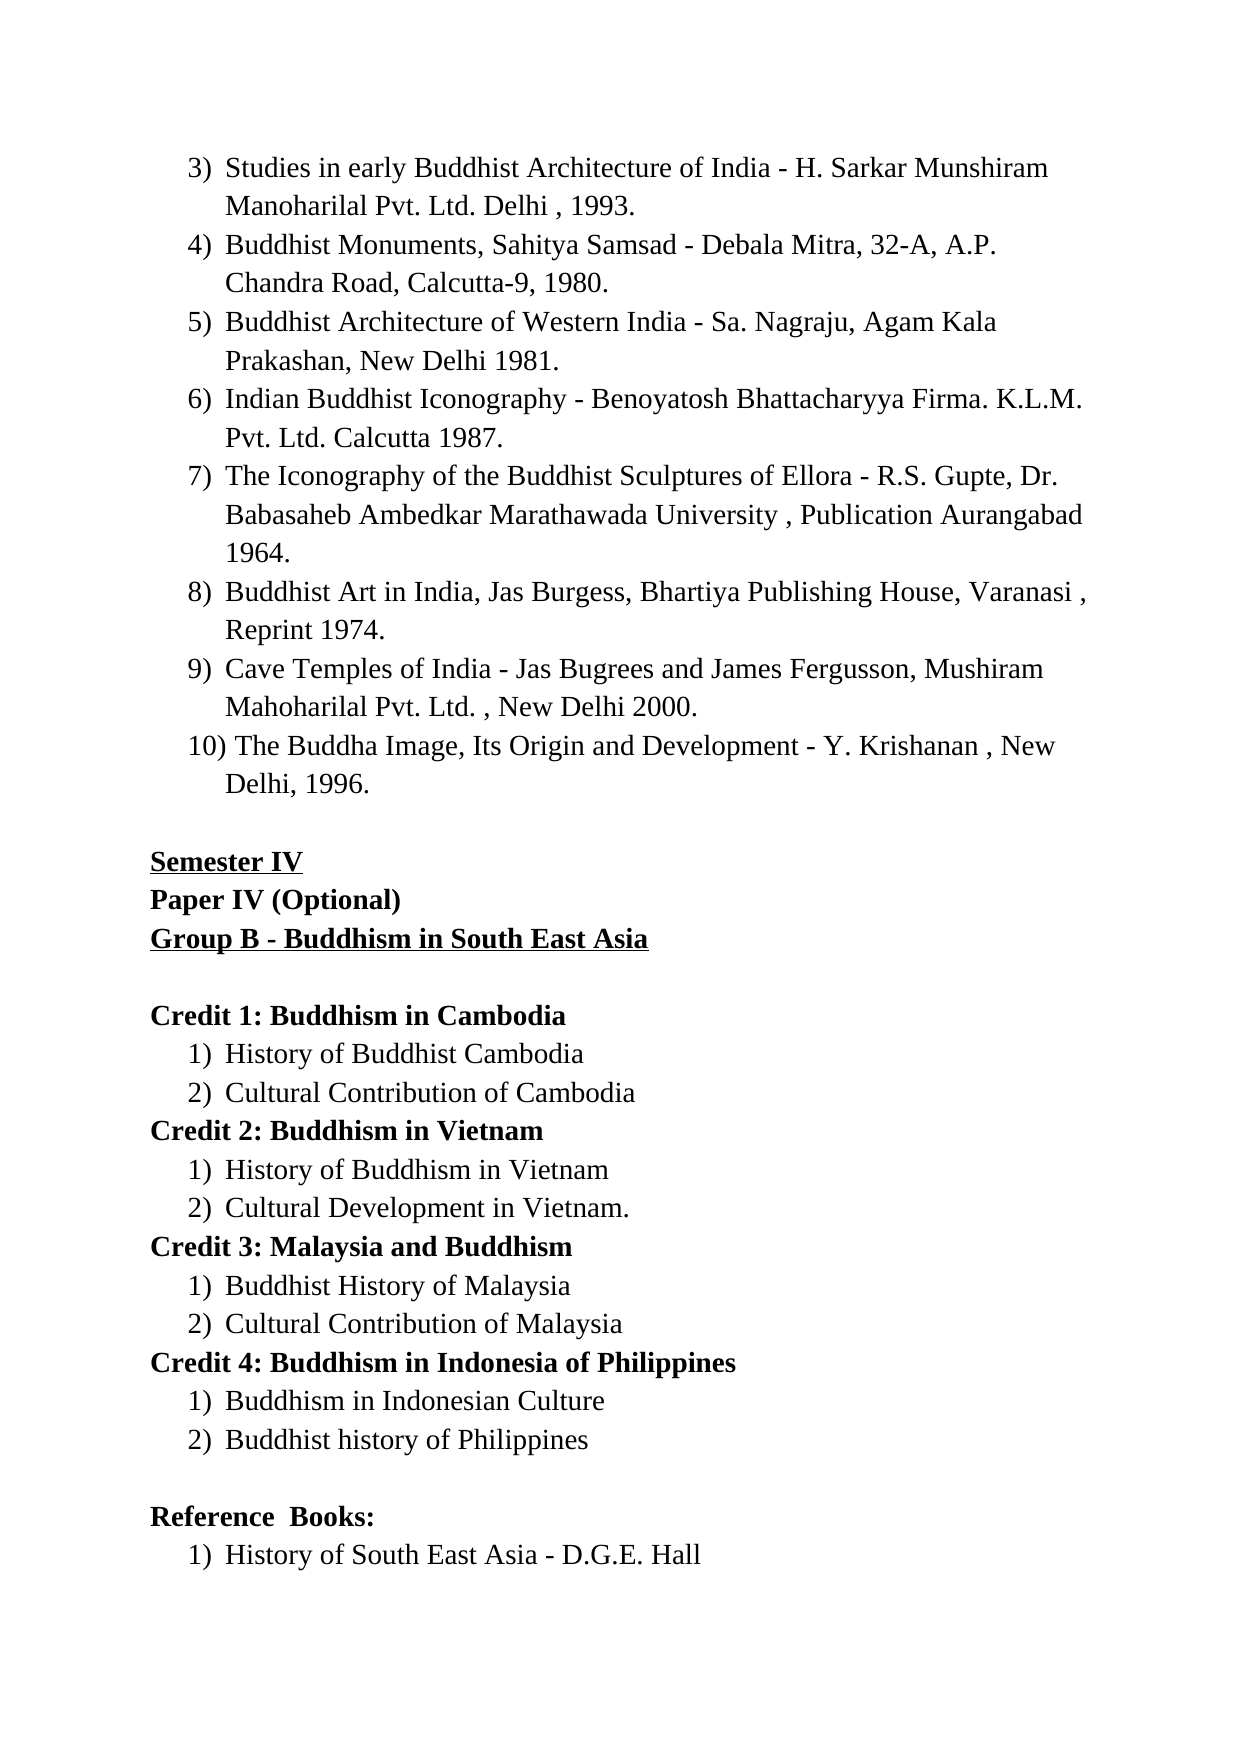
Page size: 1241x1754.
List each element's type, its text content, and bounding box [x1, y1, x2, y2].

text Credit 1: Buddhism in [150, 998, 1090, 1031]
text Group B - Buddhism in South East Asia [150, 921, 1090, 954]
list Buddhist Architecture of Western India - Sa. Nagraju, Agam Kala Prakashan, 1981. [187, 304, 1090, 376]
list Indian Buddhist Iconography - Benoyatosh Bhattacharyya Firma. K.L.M. Pvt. Ltd. 1987. [187, 381, 1090, 453]
list The Iconography of the Buddhist Sculptures of Ellora - R.S. Gupte, Dr. Babasaheb Ambedkar Marathawada University , Publication 1964. [187, 458, 1090, 569]
text Semester IV [150, 844, 1090, 877]
text Credit 4: Buddhism in of [150, 1345, 1090, 1378]
list Cultural Contribution of [187, 1075, 1090, 1108]
list Cultural Development in . [187, 1191, 1090, 1224]
list Buddhist Art in , Jas Burgess, Bhartiya Publishing House, Varanasi , Reprint 1974. [187, 574, 1090, 646]
list Buddhist Monuments, Sahitya Samsad - Debala Mitra, 32-A, A.P. Chandra Road, Calcutta-9, 1980. [187, 227, 1090, 299]
list History of Buddhist [187, 1036, 1090, 1070]
list Studies in early Buddhist Architecture of India - H. Sarkar Munshiram Manoharilal Pvt. Ltd. Delhi , 1993. [187, 150, 1090, 222]
text Paper IV (Optional) [150, 882, 1090, 916]
list History of Buddhism in [187, 1152, 1090, 1186]
list Cave Temples of India - Jas Bugrees and James Fergusson, Mushiram Mahoharilal Pvt. Ltd. , New Delhi 2000. [187, 651, 1090, 723]
list The Buddha Image, Its Origin and Development - Y. Krishanan , , 1996. [187, 728, 1090, 800]
text Reference Books: [150, 1499, 1090, 1532]
list Buddhism in Indonesian Culture [187, 1383, 1090, 1417]
list Cultural Contribution of [187, 1306, 1090, 1340]
text Credit 2: Buddhism in [150, 1113, 1090, 1147]
list History of South East Asia - D.G.E. Hall [187, 1537, 1090, 1571]
text Credit 3: and Buddhism [150, 1229, 1090, 1263]
list Buddhist History of [187, 1268, 1090, 1301]
list Buddhist history of [187, 1422, 1090, 1455]
